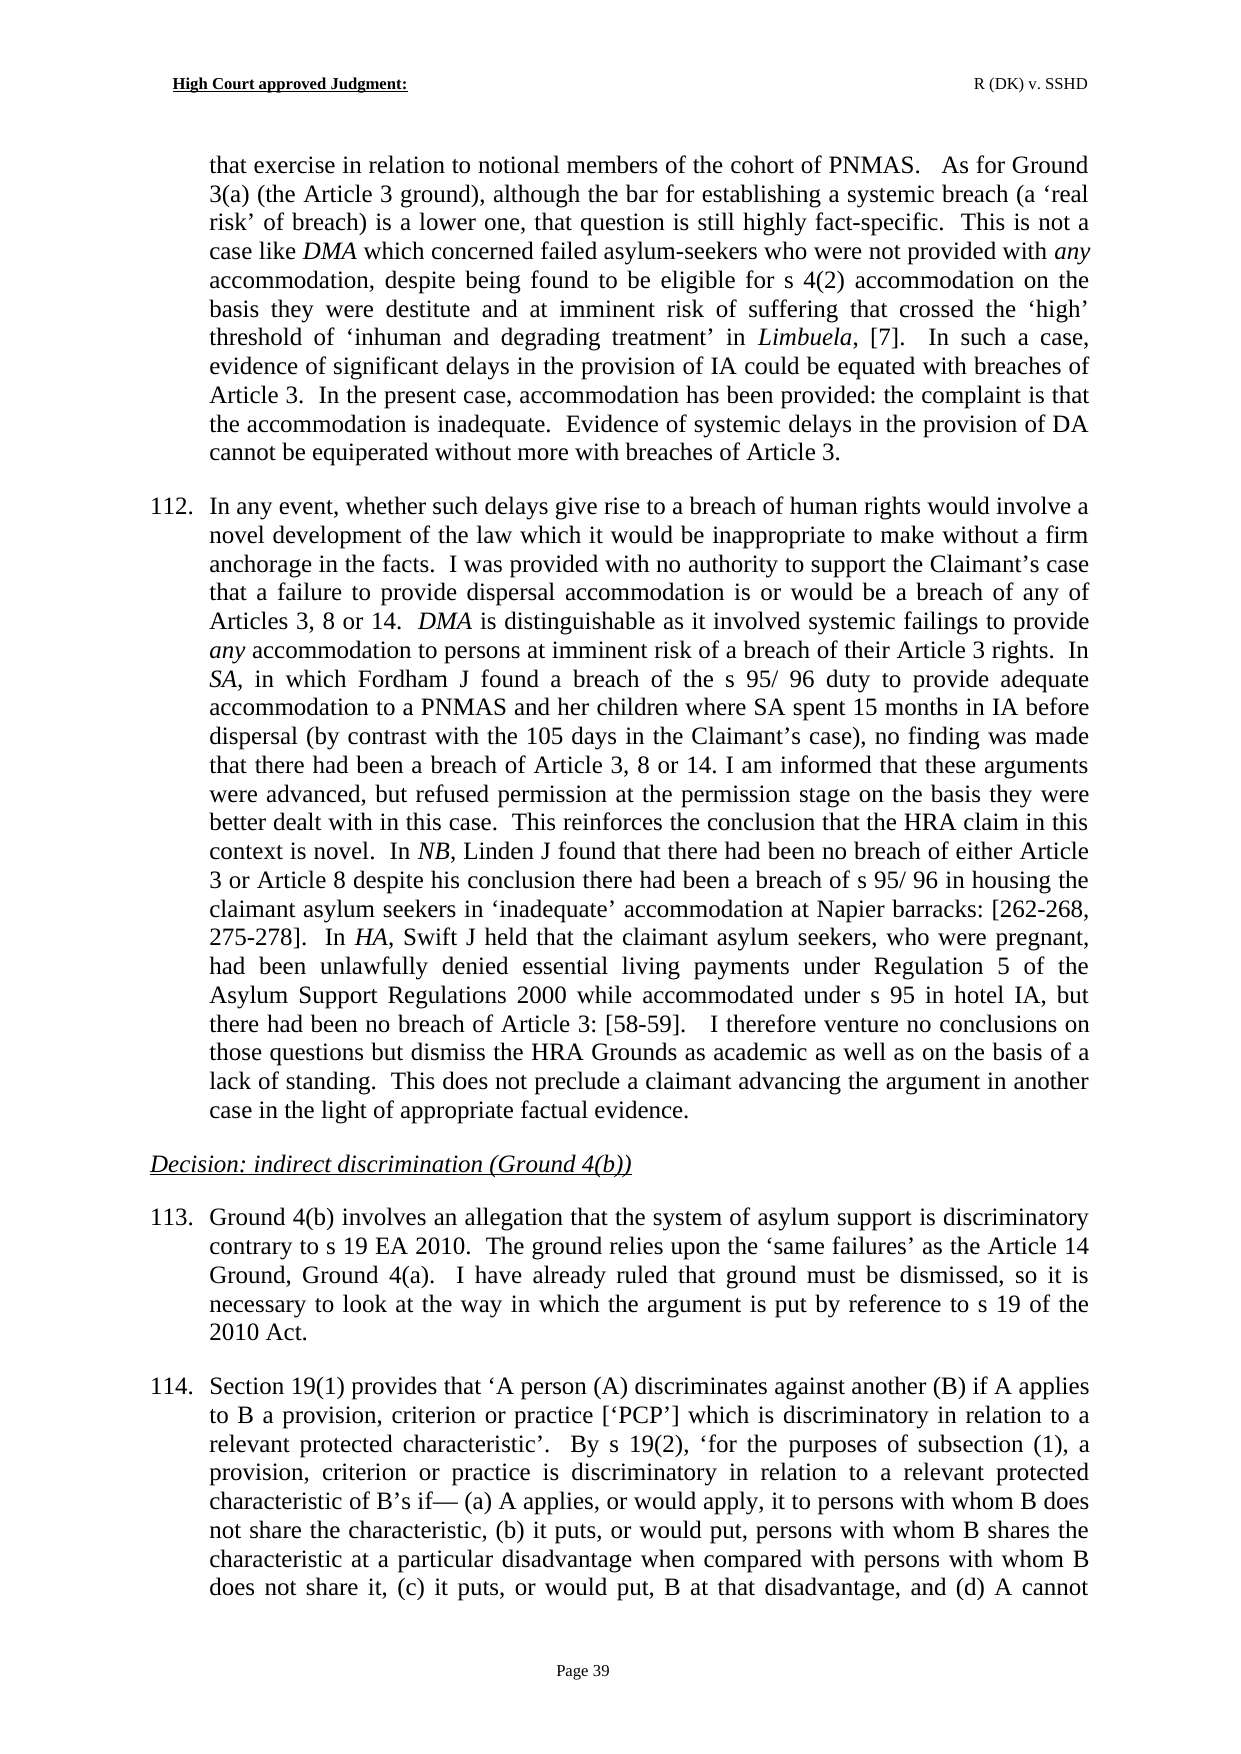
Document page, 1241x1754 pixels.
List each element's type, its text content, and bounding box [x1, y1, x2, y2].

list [150, 150, 1090, 466]
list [150, 1371, 1090, 1601]
list Ground 4(b) involves an allegation that the system of asylum support is discriminatory contrary to s 19 EA 2010. The ground relies upon the ‘same failures’ as the Article 14 Ground, Ground 4(a). I have already ruled that ground must be dismissed, so it is necessary to look at the way in which the argument is put by reference to s 19 of the 2010 Act. [150, 1202, 1090, 1346]
list In any event, whether such delays give rise to a breach of human rights would involve a novel development of the law which it would be inappropriate to make without a firm anchorage in the facts. I was provided with no authority to support the Claimant’s case that a failure to provide dispersal accommodation is or would be a breach of any of Articles 3, 8 or 14. DMA is distinguishable as it involved systemic failings to provide any accommodation to persons at imminent risk of a breach of their Article 3 rights. In SA, in which Fordham J found a breach of the s 95/ 96 duty to provide adequate accommodation to a PNMAS and her children where SA spent 15 months in IA before dispersal (by contrast with the 105 days in the Claimant’s case), no finding was made that there had been a breach of Article 3, 8 or 14. I am informed that these arguments were advanced, but refused permission at the permission stage on the basis they were better dealt with in this case. This reinforces the conclusion that the HRA claim in this context is novel. In NB, Linden J found that there had been no breach of either Article 3 or Article 8 despite his conclusion there had been a breach of s 95/ 96 in housing the claimant asylum seekers in ‘inadequate’ accommodation at Napier barracks: [262-268, 275-278]. In HA, Swift J held that the claimant asylum seekers, who were pregnant, had been unlawfully denied essential living payments under Regulation 5 of the Asylum Support Regulations 2000 while accommodated under s 95 in hotel IA, but there had been no breach of Article 3: [58-59]. I therefore venture no conclusions on those questions but dismiss the HRA Grounds as academic as well as on the basis of a lack of standing. This does not preclude a claimant advancing the argument in another case in the light of appropriate factual evidence. [150, 491, 1090, 1124]
subtitle Decision: indirect discrimination (Ground 4(b)) [150, 1149, 1090, 1177]
